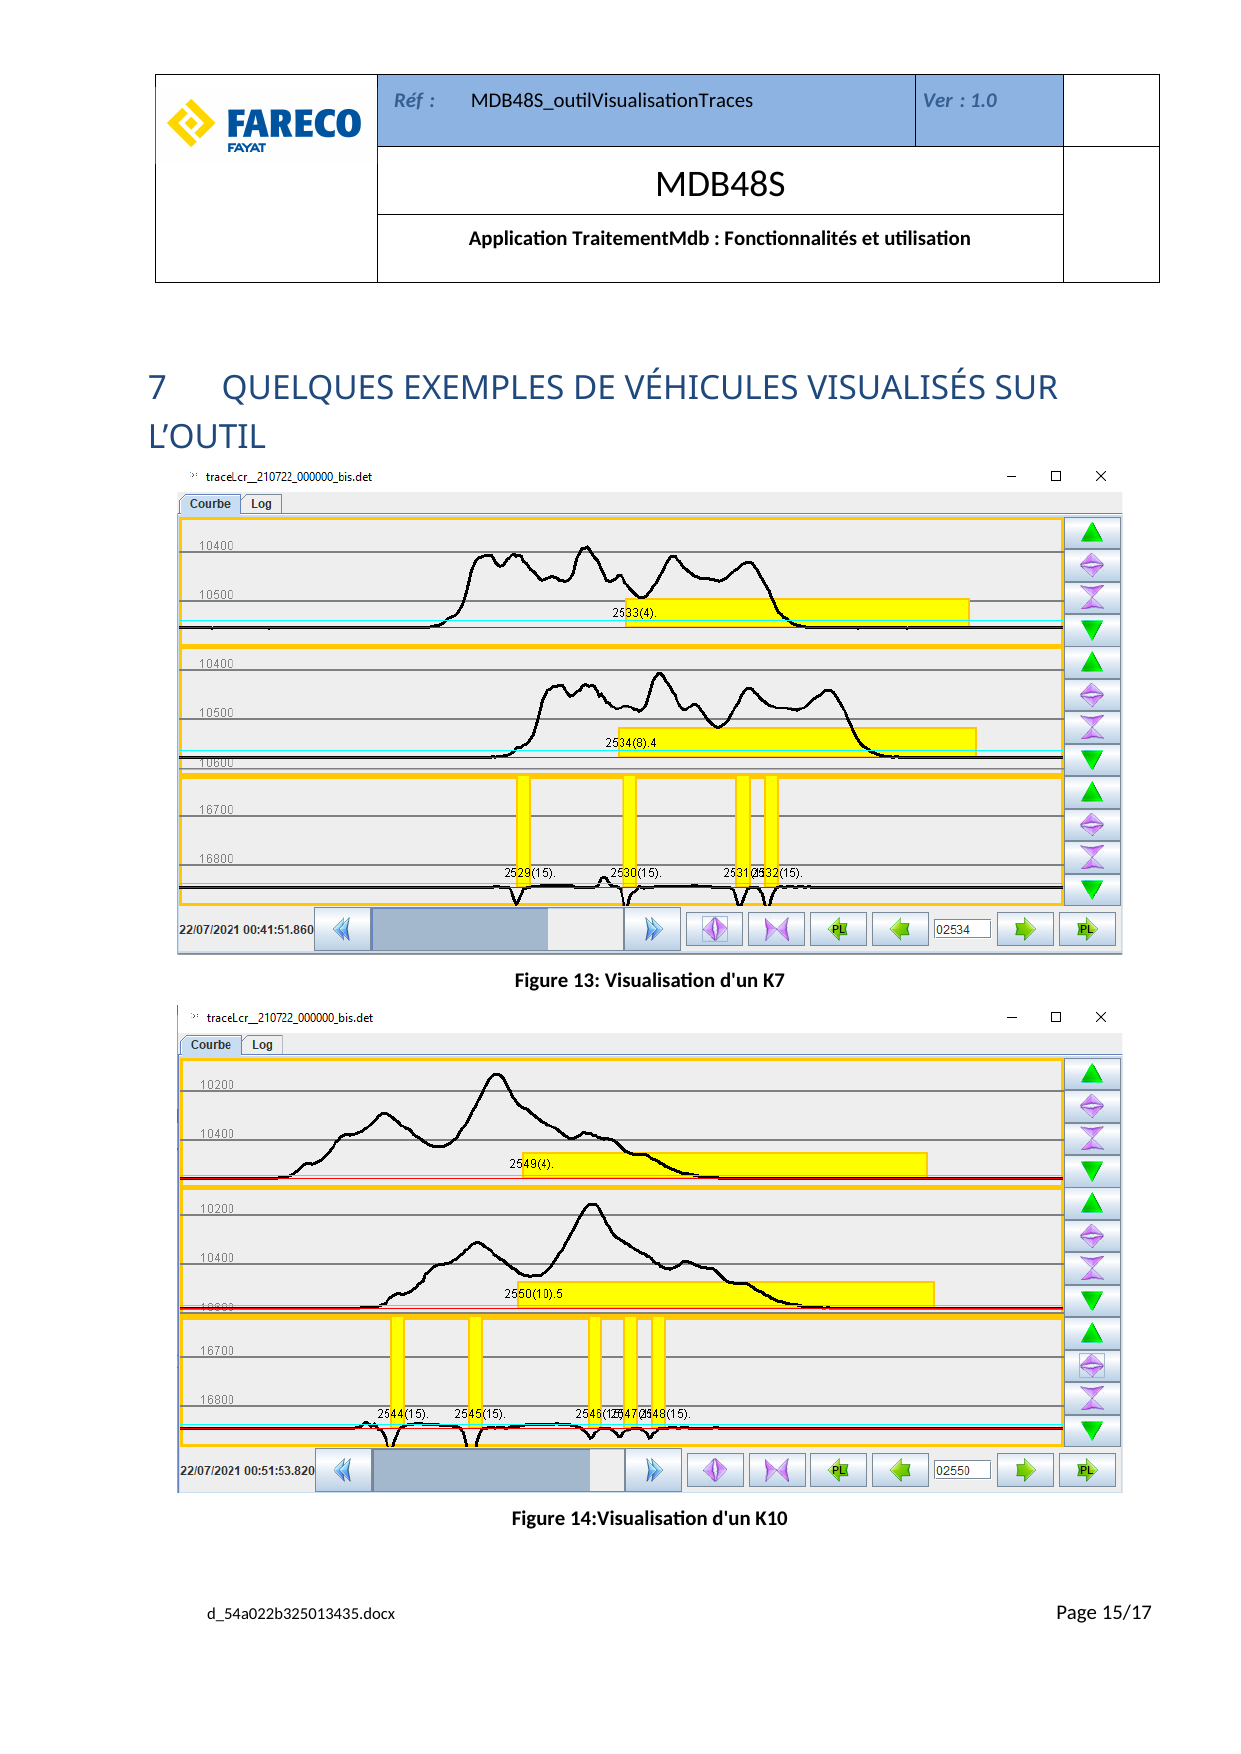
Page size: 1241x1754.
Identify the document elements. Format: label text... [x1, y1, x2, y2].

text Figure 14:Visualisation d'un K10 [148, 1505, 1152, 1530]
picture [177, 1005, 1123, 1493]
picture [155, 87, 378, 164]
subtitle Quelques exemples de véhicules visualisés sur l’outil [148, 364, 1152, 458]
picture [177, 462, 1123, 955]
text Figure 13: Visualisation d'un K7 [148, 967, 1152, 992]
